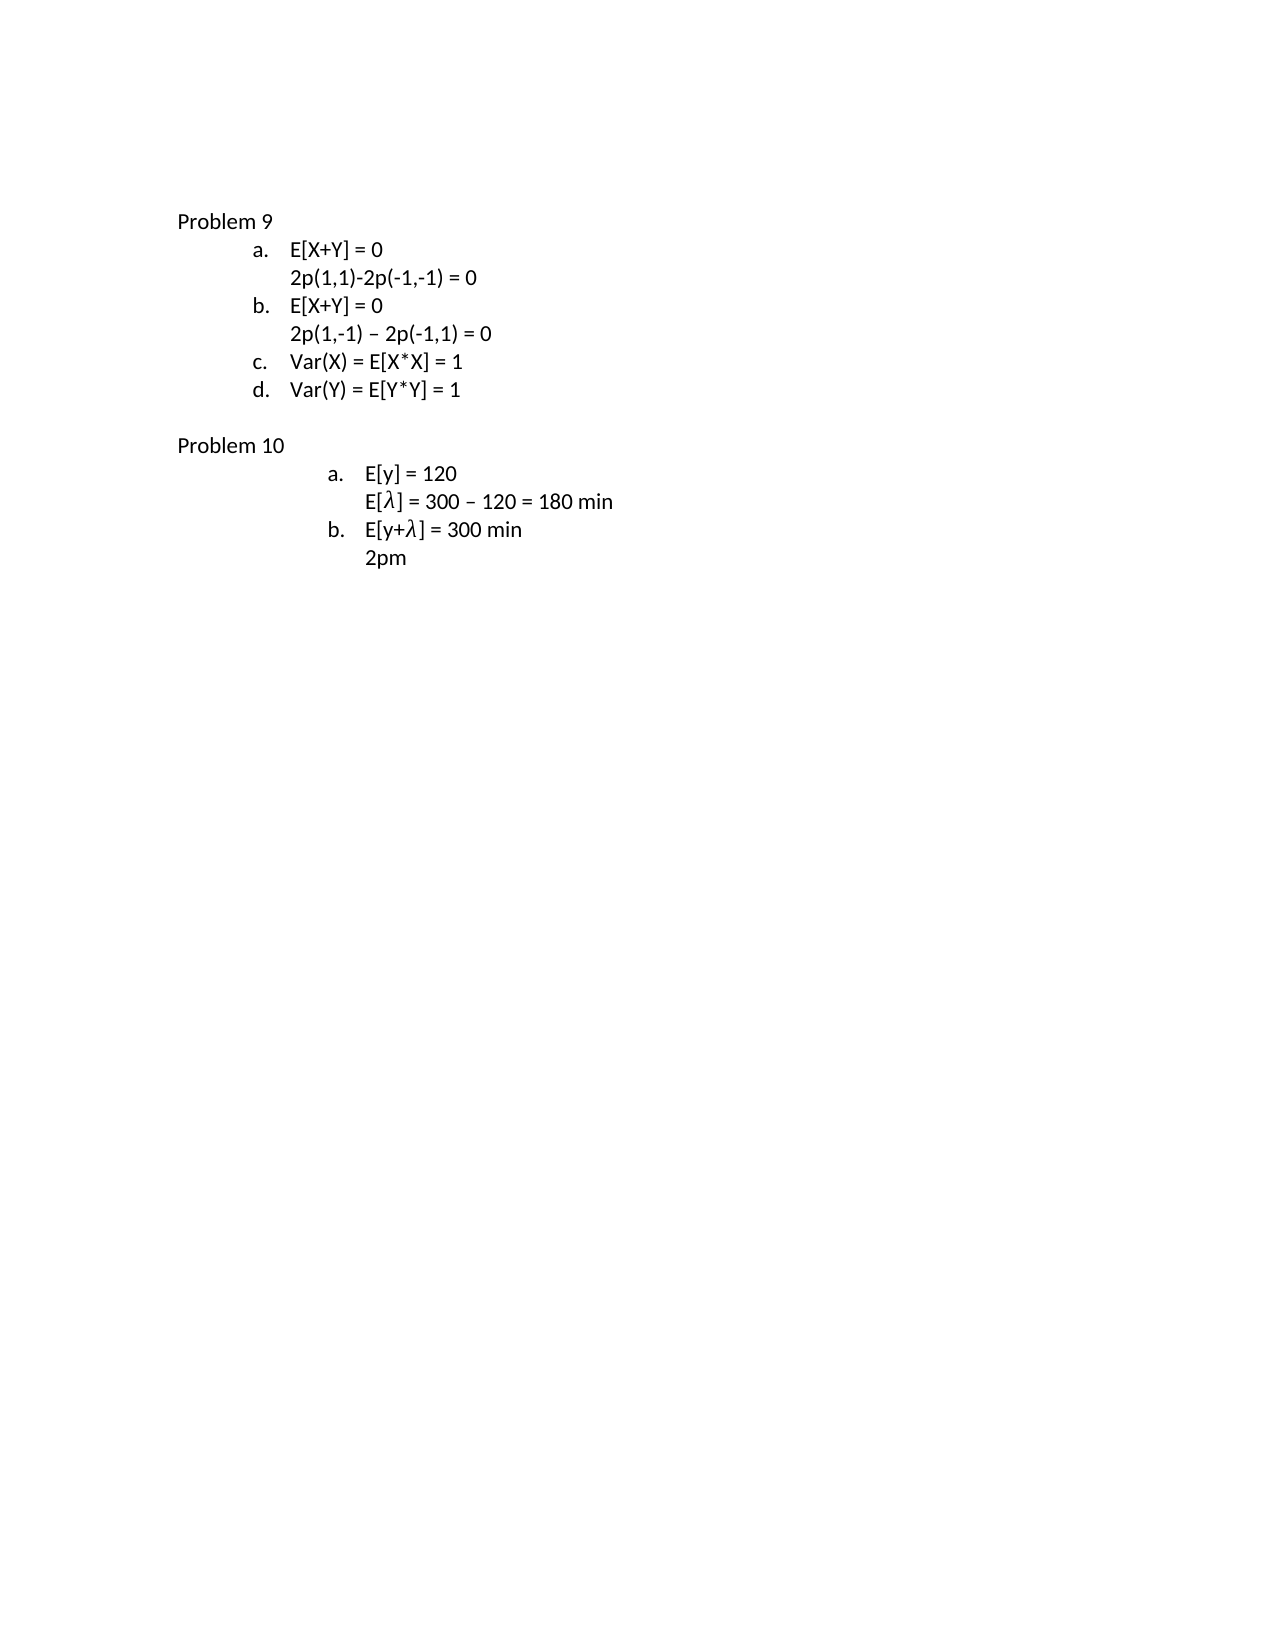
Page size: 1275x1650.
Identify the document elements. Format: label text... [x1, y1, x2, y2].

text 2p(1,1)-2p(-1,-1) = 0 [290, 263, 1098, 291]
list E[X+Y] = 0 [252, 291, 1098, 319]
list E[y] = 120 [327, 459, 1098, 487]
text Problem 9 [177, 207, 1098, 235]
text 2pm [290, 543, 1098, 571]
text Problem 10 [177, 431, 1098, 459]
list E[] = 300 – 120 = 180 min [365, 487, 1098, 515]
list E[X+Y] = 0 [252, 235, 1098, 263]
list Var(X) = E[X*X] = 1 [252, 347, 1098, 375]
list E[y+] = 300 min [327, 515, 1098, 543]
list 2p(1,-1) – 2p(-1,1) = 0 [290, 319, 1098, 347]
list Var(Y) = E[Y*Y] = 1 [252, 375, 1098, 403]
